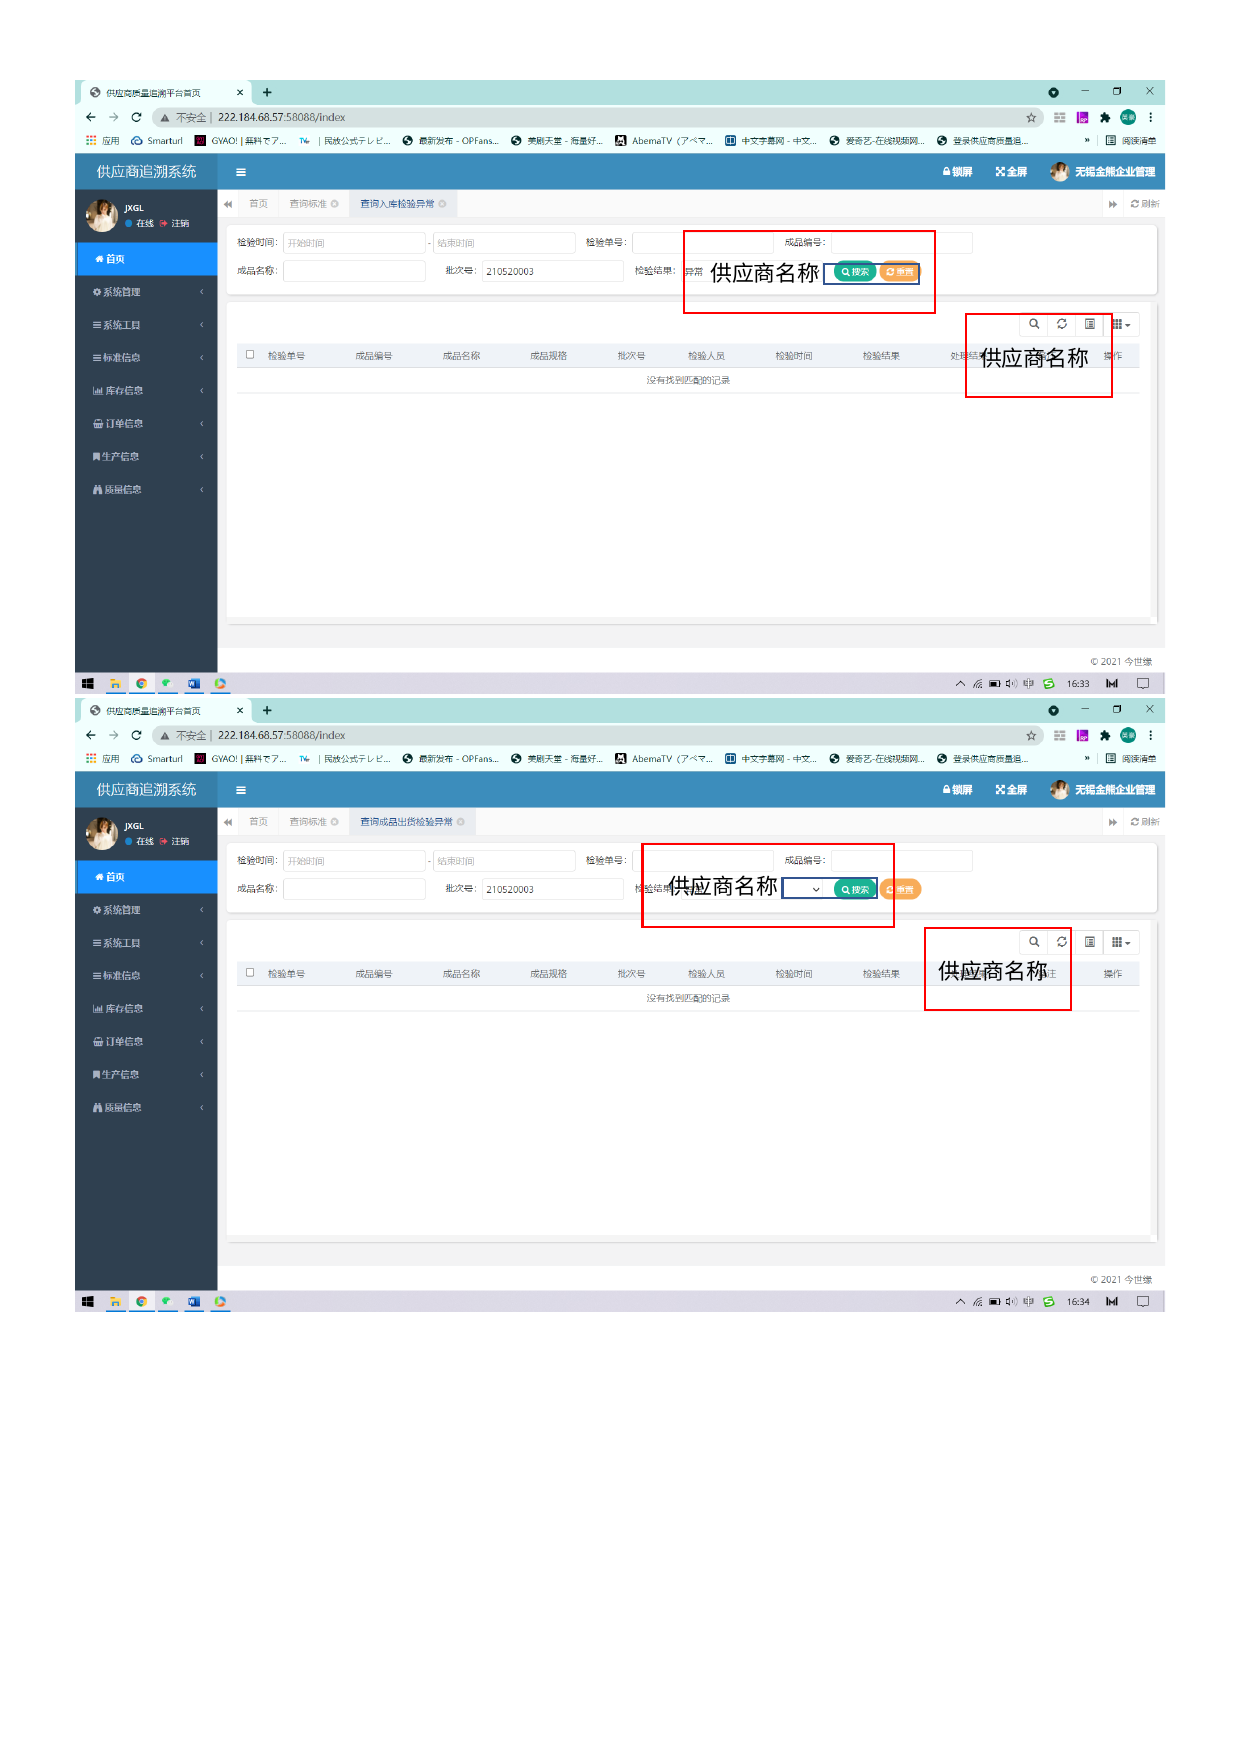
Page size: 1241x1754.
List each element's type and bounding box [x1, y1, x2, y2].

picture [75, 80, 1166, 694]
picture [75, 698, 1166, 1312]
